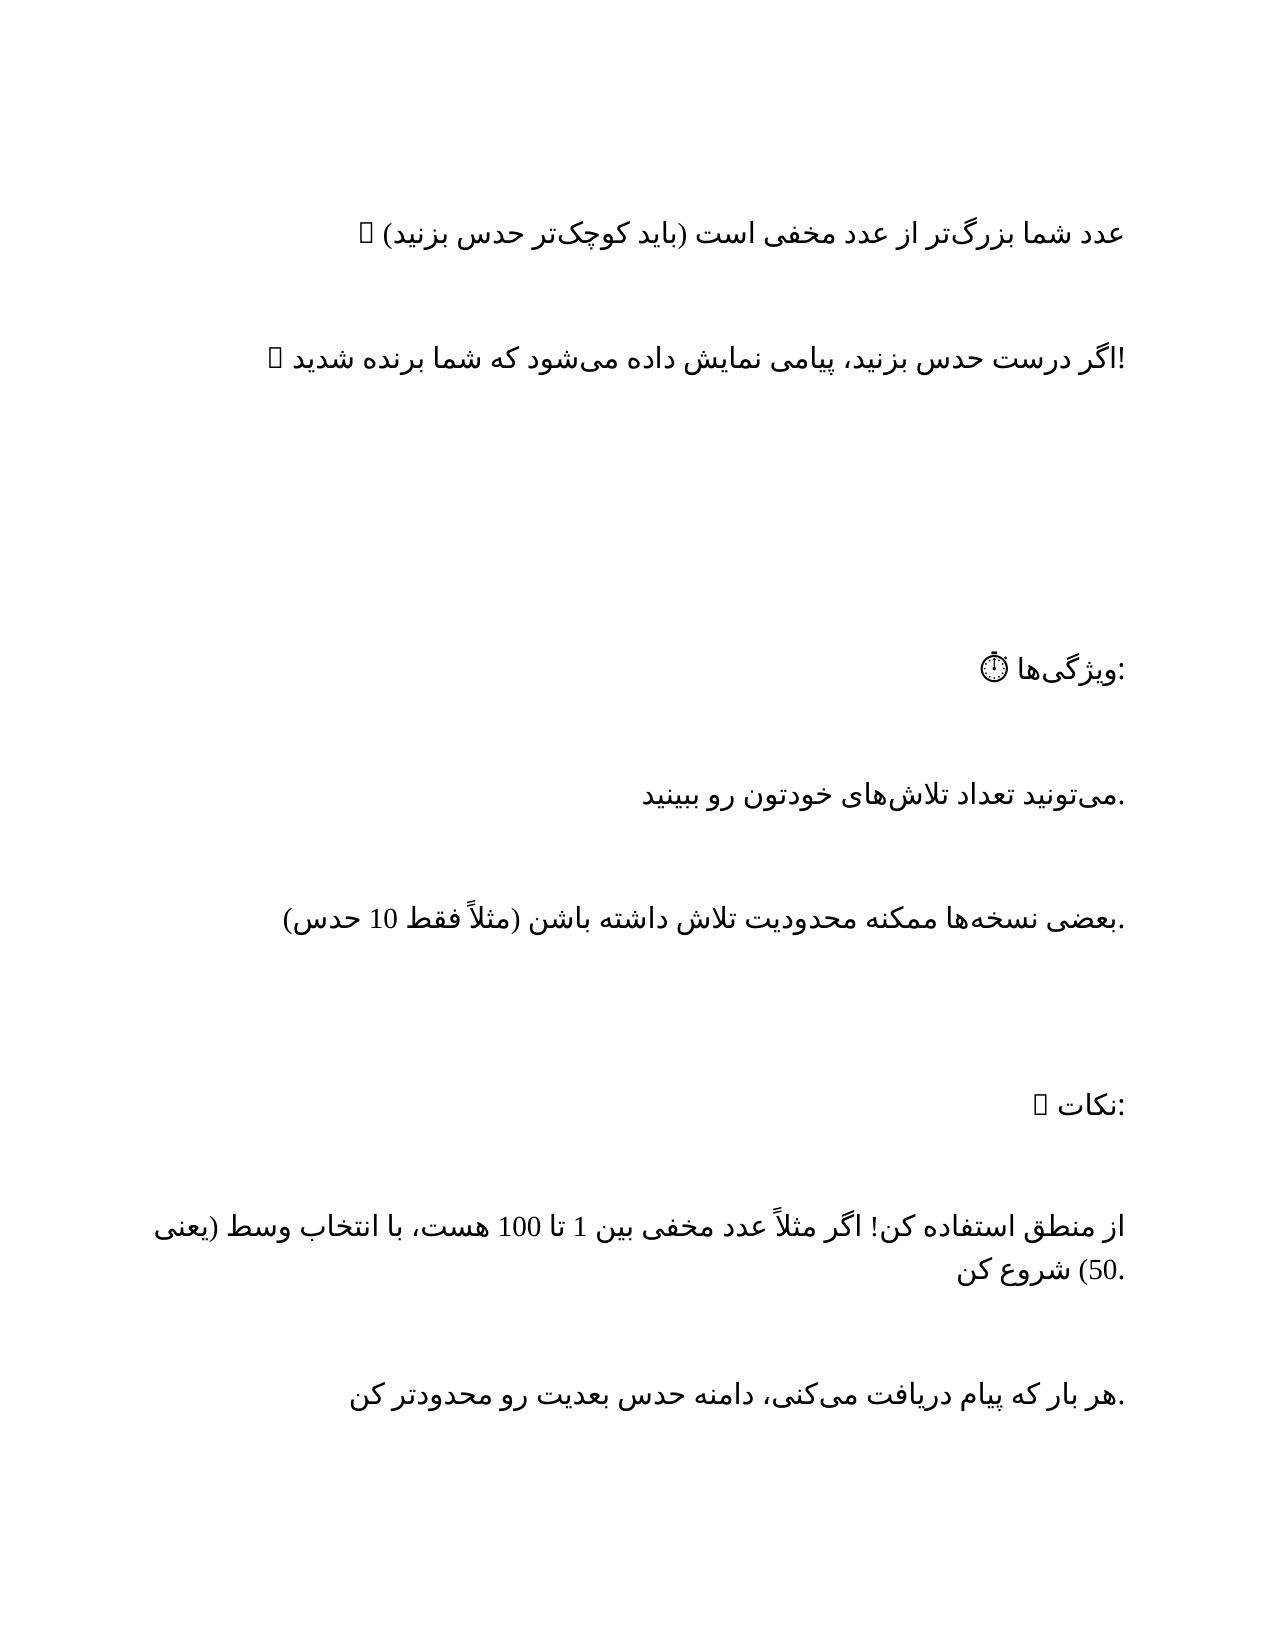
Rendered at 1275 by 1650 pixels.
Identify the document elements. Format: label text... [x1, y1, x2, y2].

text از منطق استفاده کن! اگر مثلاً عدد مخفی بین 1 تا 100 هست، با انتخاب وسط (یعنی 50) شروع کن. [150, 1209, 1125, 1288]
text بعضی نسخه‌ها ممکنه محدودیت تلاش داشته باشن (مثلاً فقط 10 حدس). [150, 897, 1125, 937]
text ⏱️ ویژگی‌ها: [150, 648, 1125, 688]
text می‌تونید تعداد تلاش‌های خودتون رو ببینید. [150, 773, 1125, 813]
text 🔽 عدد شما بزرگ‌تر از عدد مخفی است (باید کوچک‌تر حدس بزنید) [150, 212, 1125, 252]
text 💡 نکات: [150, 1084, 1125, 1124]
text ✅ اگر درست حدس بزنید، پیامی نمایش داده می‌شود که شما برنده شدید! [150, 337, 1125, 377]
text هر بار که پیام دریافت می‌کنی، دامنه حدس بعدیت رو محدودتر کن. [150, 1373, 1125, 1413]
